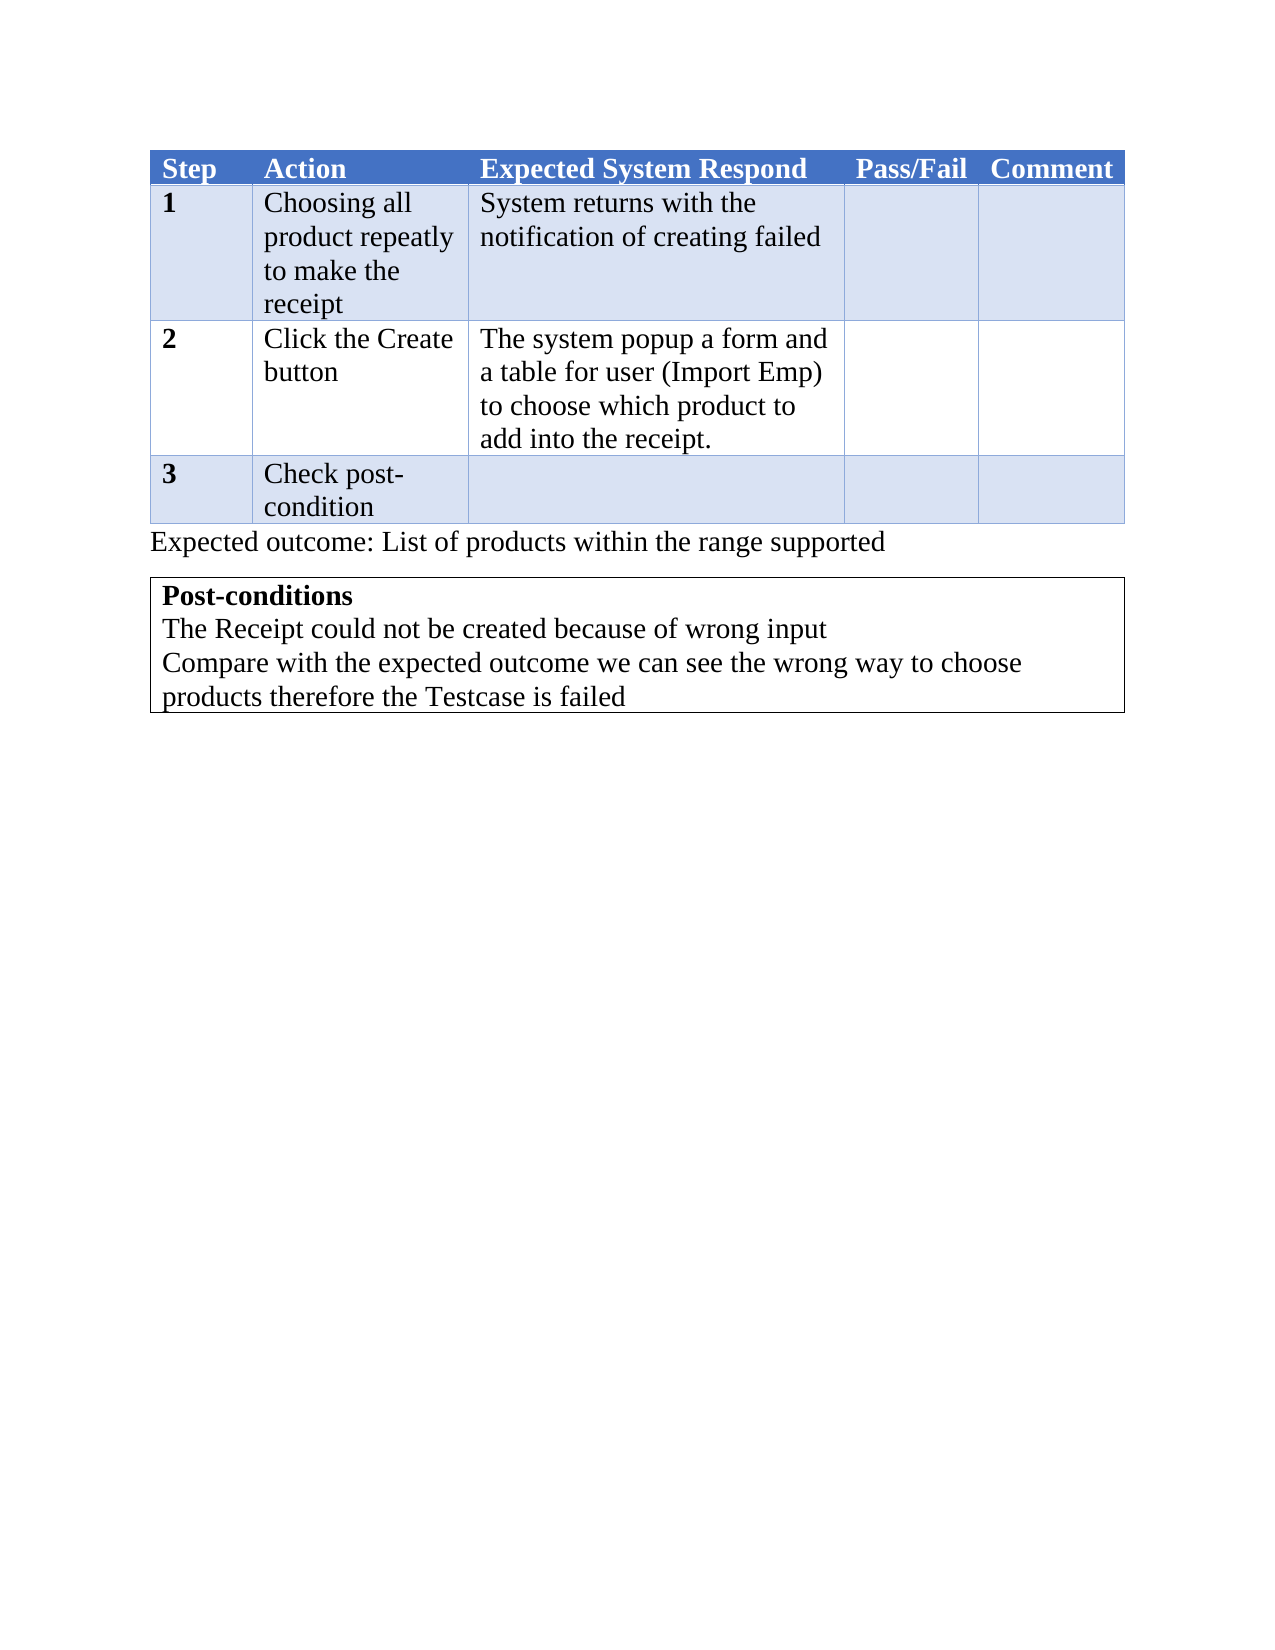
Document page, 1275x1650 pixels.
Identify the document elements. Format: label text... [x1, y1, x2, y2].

table_cell System returns with the notification of creating failed [469, 186, 844, 320]
table_cell [469, 456, 844, 523]
table_cell [979, 321, 1124, 455]
table_cell Compare with the expected outcome we can see the wrong way to choose products therefore the Testcase is failed [151, 645, 1124, 712]
table_cell 2 [151, 321, 252, 455]
table_cell 1 [151, 186, 252, 320]
table_header Comment [979, 151, 1124, 184]
table_header Pass/Fail [845, 151, 978, 184]
table_cell 3 [151, 456, 252, 523]
table_cell [845, 321, 978, 455]
table_cell Choosing all product repeatly to make the receipt [253, 186, 468, 320]
table_header Action [253, 151, 468, 184]
table_header Expected System Respond [469, 151, 844, 184]
table_header Step [151, 151, 252, 184]
table_cell The Receipt could not be created because of wrong input [151, 612, 1124, 645]
table_cell [845, 456, 978, 523]
table_header Post-conditions [151, 578, 1124, 612]
table_cell The system popup a form and a table for user (Import Emp) to choose which product to add into the receipt. [469, 321, 844, 455]
table_cell [845, 186, 978, 320]
table_cell Check post-condition [253, 456, 468, 523]
table_cell [979, 456, 1124, 523]
table_cell [979, 186, 1124, 320]
table_cell Click the Create button [253, 321, 468, 455]
text Expected outcome: List of products within the range supported [150, 524, 1125, 558]
